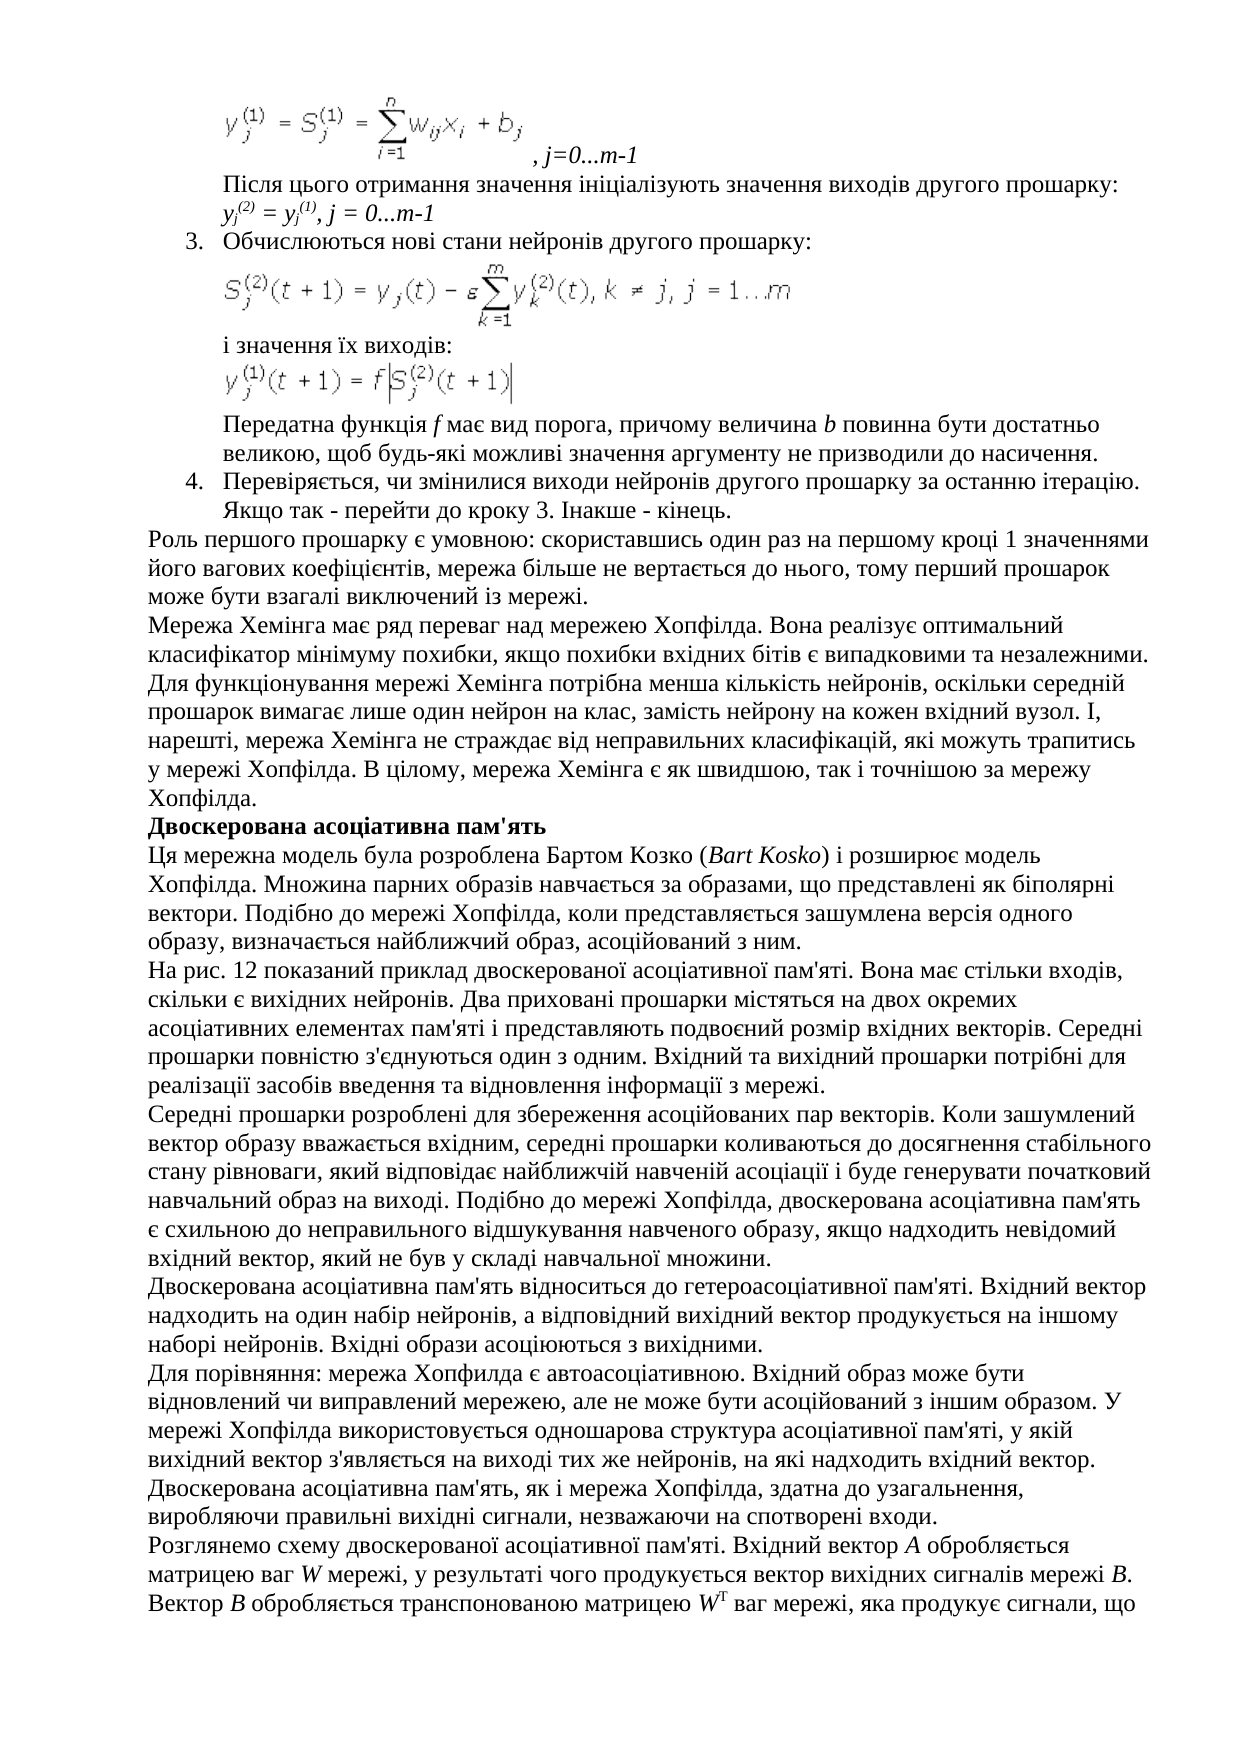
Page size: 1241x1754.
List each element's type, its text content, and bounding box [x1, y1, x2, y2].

text На рис. 12 показаний приклад двоскерованої асоціативної пам'яті. Вона має стільки входів, скільки є вихідних нейронів. Два приховані прошарки містяться на двох окремих асоціативних елементах пам'яті і представляють подвоєний розмір вхідних векторів. Середні прошарки повністю з'єднуються один з одним. Вхідний та вихідний прошарки потрібні для реалізації засобів введення та відновлення інформації з мережі. [148, 955, 1152, 1099]
text і значення їх виходів: [223, 330, 1152, 359]
text Двоскерована асоціативна пам'ять [148, 811, 1152, 840]
text Роль першого прошарку є умовною: скориставшись один раз на першому кроці 1 значеннями його вагових коефіцієнтів, мережа більше не вертається до нього, тому перший прошарок може бути взагалі виключений із мережі. [148, 524, 1152, 610]
list Перевіряється, чи змінилися виходи нейронів другого прошарку за останню ітерацію. Якщо так - перейти до кроку 3. Інакше - кінець. [185, 466, 1152, 524]
picture [222, 358, 517, 409]
text Мережа Хемінга має ряд переваг над мережею Хопфілда. Вона реалізує оптимальний класифікатор мінімуму похибки, якщо похибки вхідних бітів є випадковими та незалежними. Для функціонування мережі Хемінга потрібна менша кількість нейронів, оскільки середній прошарок вимагає лише один нейрон на клас, замість нейрону на кожен вхідний вузол. І, нарешті, мережа Хемінга не страждає від неправильних класифікацій, які можуть трапитись у мережі Хопфілда. В цілому, мережа Хемінга є як швидшою, так і точнішою за мережу Хопфілда. [148, 610, 1152, 811]
list Обчислюються нові стани нейронів другого прошарку: [185, 226, 1152, 255]
picture [222, 88, 532, 164]
text yj(2) = yj(1), j = 0...m-1 [223, 198, 1152, 226]
text Для порівняння: мережа Хопфилда є автоасоціативною. Вхідний образ може бути відновлений чи виправлений мережею, але не може бути асоційований з іншим образом. У мережі Хопфілда використовується одношарова структура асоціативної пам'яті, у якій вихідний вектор з'являється на виході тих же нейронів, на які надходить вхідний вектор. [148, 1358, 1152, 1473]
text Середні прошарки розроблені для збереження асоційованих пар векторів. Коли зашумлений вектор образу вважається вхідним, середні прошарки коливаються до досягнення стабільного стану рівноваги, який відповідає найближчій навченій асоціації і буде генерувати початковий навчальний образ на виході. Подібно до мережі Хопфілда, двоскерована асоціативна пам'ять є схильною до неправильного відшукування навченого образу, якщо надходить невідомий вхідний вектор, який не був у складі навчальної множини. [148, 1099, 1152, 1271]
text Ця мережна модель була розроблена Бартом Козко (Bart Kosko) і розширює модель Хопфілда. Множина парних образів навчається за образами, що представлені як біполярні вектори. Подібно до мережі Хопфілда, коли представляється зашумлена версія одного образу, визначається найближчий образ, асоційований з ним. [148, 840, 1152, 955]
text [148, 1530, 1152, 1616]
text Передатна функція f має вид порога, причому величина b повинна бути достатньо великою, щоб будь-які можливі значення аргументу не призводили до насичення. [223, 409, 1152, 466]
text Двоскерована асоціативна пам'ять, як і мережа Хопфілда, здатна до узагальнення, виробляючи правильні вихідні сигнали, незважаючи на спотворені входи. [148, 1473, 1152, 1530]
text Двоскерована асоціативна пам'ять відноситься до гетероасоціативної пам'яті. Вхідний вектор надходить на один набір нейронів, а відповідний вихідний вектор продукується на іншому наборі нейронів. Вхідні образи асоціюються з вихідними. [148, 1271, 1152, 1358]
text Після цього отримання значення ініціалізують значення виходів другого прошарку: [223, 169, 1152, 198]
picture [222, 255, 798, 331]
